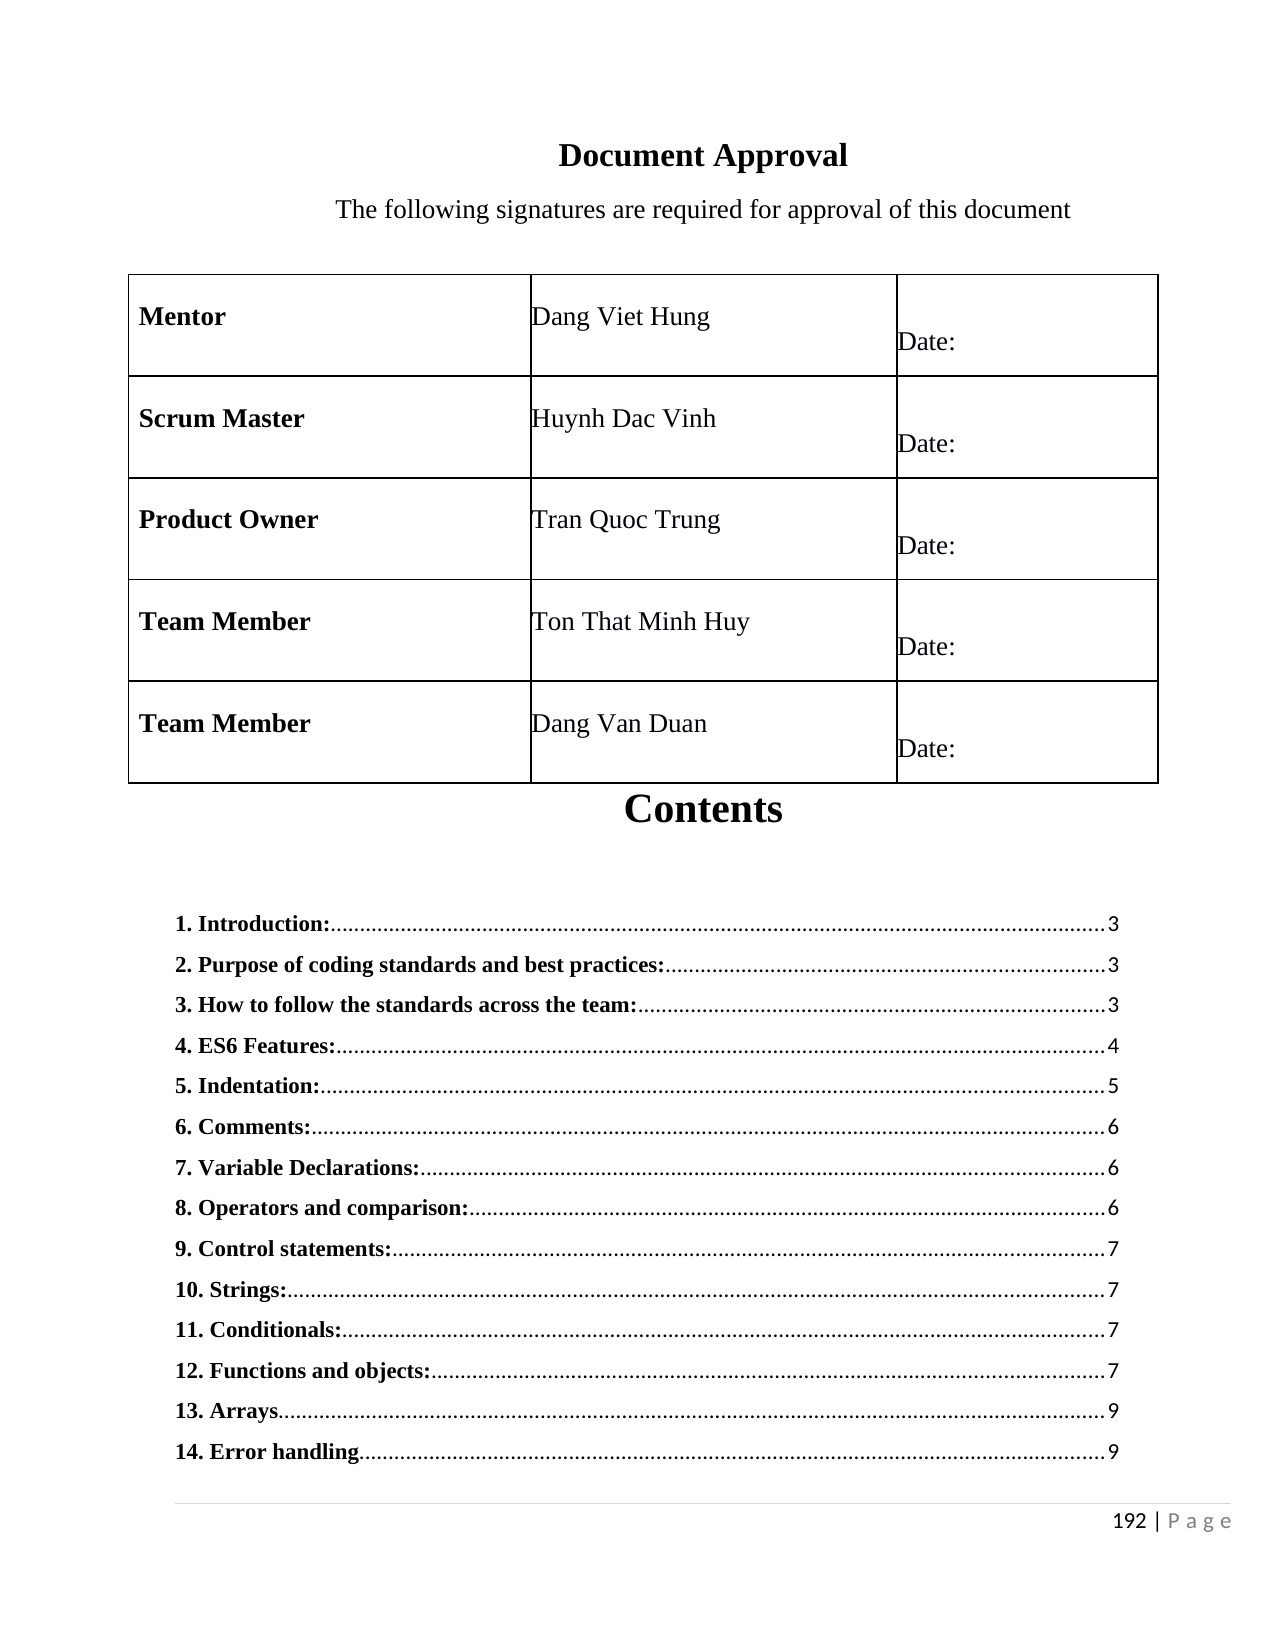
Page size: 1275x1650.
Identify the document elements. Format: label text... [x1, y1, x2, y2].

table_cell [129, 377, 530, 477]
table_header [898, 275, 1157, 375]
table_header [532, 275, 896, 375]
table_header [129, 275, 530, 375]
text Contents [175, 783, 1231, 831]
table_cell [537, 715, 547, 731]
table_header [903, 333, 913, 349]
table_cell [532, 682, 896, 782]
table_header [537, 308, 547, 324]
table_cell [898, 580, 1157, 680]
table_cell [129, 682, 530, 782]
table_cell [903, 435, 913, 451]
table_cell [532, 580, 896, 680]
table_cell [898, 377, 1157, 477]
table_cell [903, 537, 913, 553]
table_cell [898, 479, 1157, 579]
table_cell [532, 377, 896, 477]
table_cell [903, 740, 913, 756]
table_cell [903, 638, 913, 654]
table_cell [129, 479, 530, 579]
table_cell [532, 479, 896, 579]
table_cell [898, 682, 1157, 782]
text Document Approval [175, 135, 1231, 174]
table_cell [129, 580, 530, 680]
text The following signatures are required for approval of this document [175, 193, 1231, 255]
